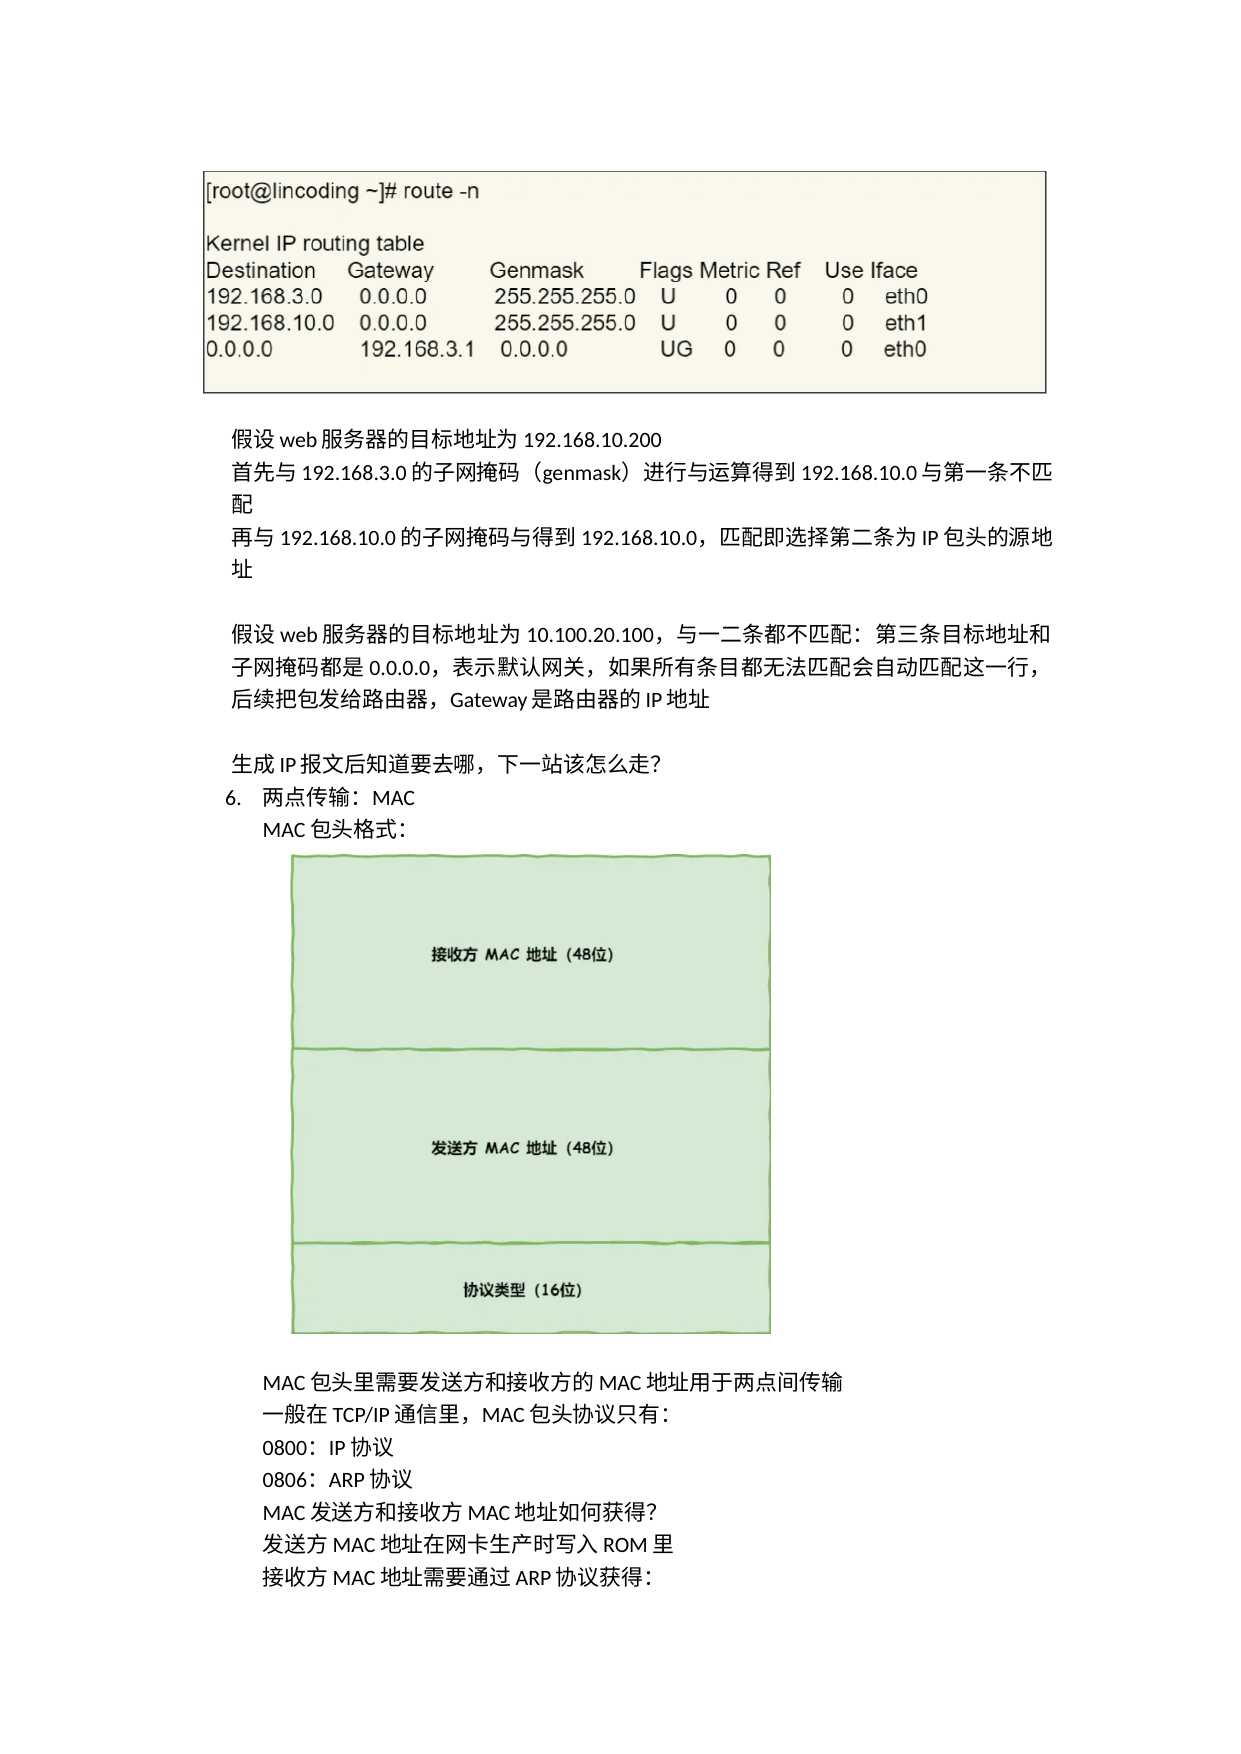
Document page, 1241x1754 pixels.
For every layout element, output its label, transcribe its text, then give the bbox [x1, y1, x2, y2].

picture [187, 162, 1053, 402]
text 生成IP报文后知道要去哪，下一站该怎么走？ [231, 747, 1053, 779]
list MAC包头里需要发送方和接收方的MAC地址用于两点间传输 [262, 1364, 1053, 1397]
list 0806：ARP协议 [262, 1462, 1053, 1494]
list 0800：IP协议 [262, 1429, 1053, 1462]
text 首先与192.168.3.0的子网掩码（genmask）进行与运算得到192.168.10.0与第一条不匹配 [231, 454, 1053, 519]
list 一般在TCP/IP通信里，MAC包头协议只有： [262, 1397, 1053, 1429]
list 发送方MAC地址在网卡生产时写入ROM里 [262, 1527, 1053, 1559]
text 假设web服务器的目标地址为10.100.20.100，与一二条都不匹配：第三条目标地址和子网掩码都是0.0.0.0，表示默认网关，如果所有条目都无法匹配会自动匹配这一行，后续把包发给路由器，Gateway是路由器的IP地址 [231, 617, 1053, 714]
picture [262, 844, 778, 1346]
text 假设web服务器的目标地址为192.168.10.200 [231, 422, 1053, 454]
list 两点传输：MAC [225, 779, 1053, 812]
text 再与192.168.10.0的子网掩码与得到192.168.10.0，匹配即选择第二条为IP包头的源地址 [231, 519, 1053, 584]
list MAC发送方和接收方MAC地址如何获得？ [262, 1494, 1053, 1527]
list 接收方MAC地址需要通过ARP协议获得： [262, 1559, 1053, 1592]
list MAC包头格式： [262, 812, 1053, 844]
